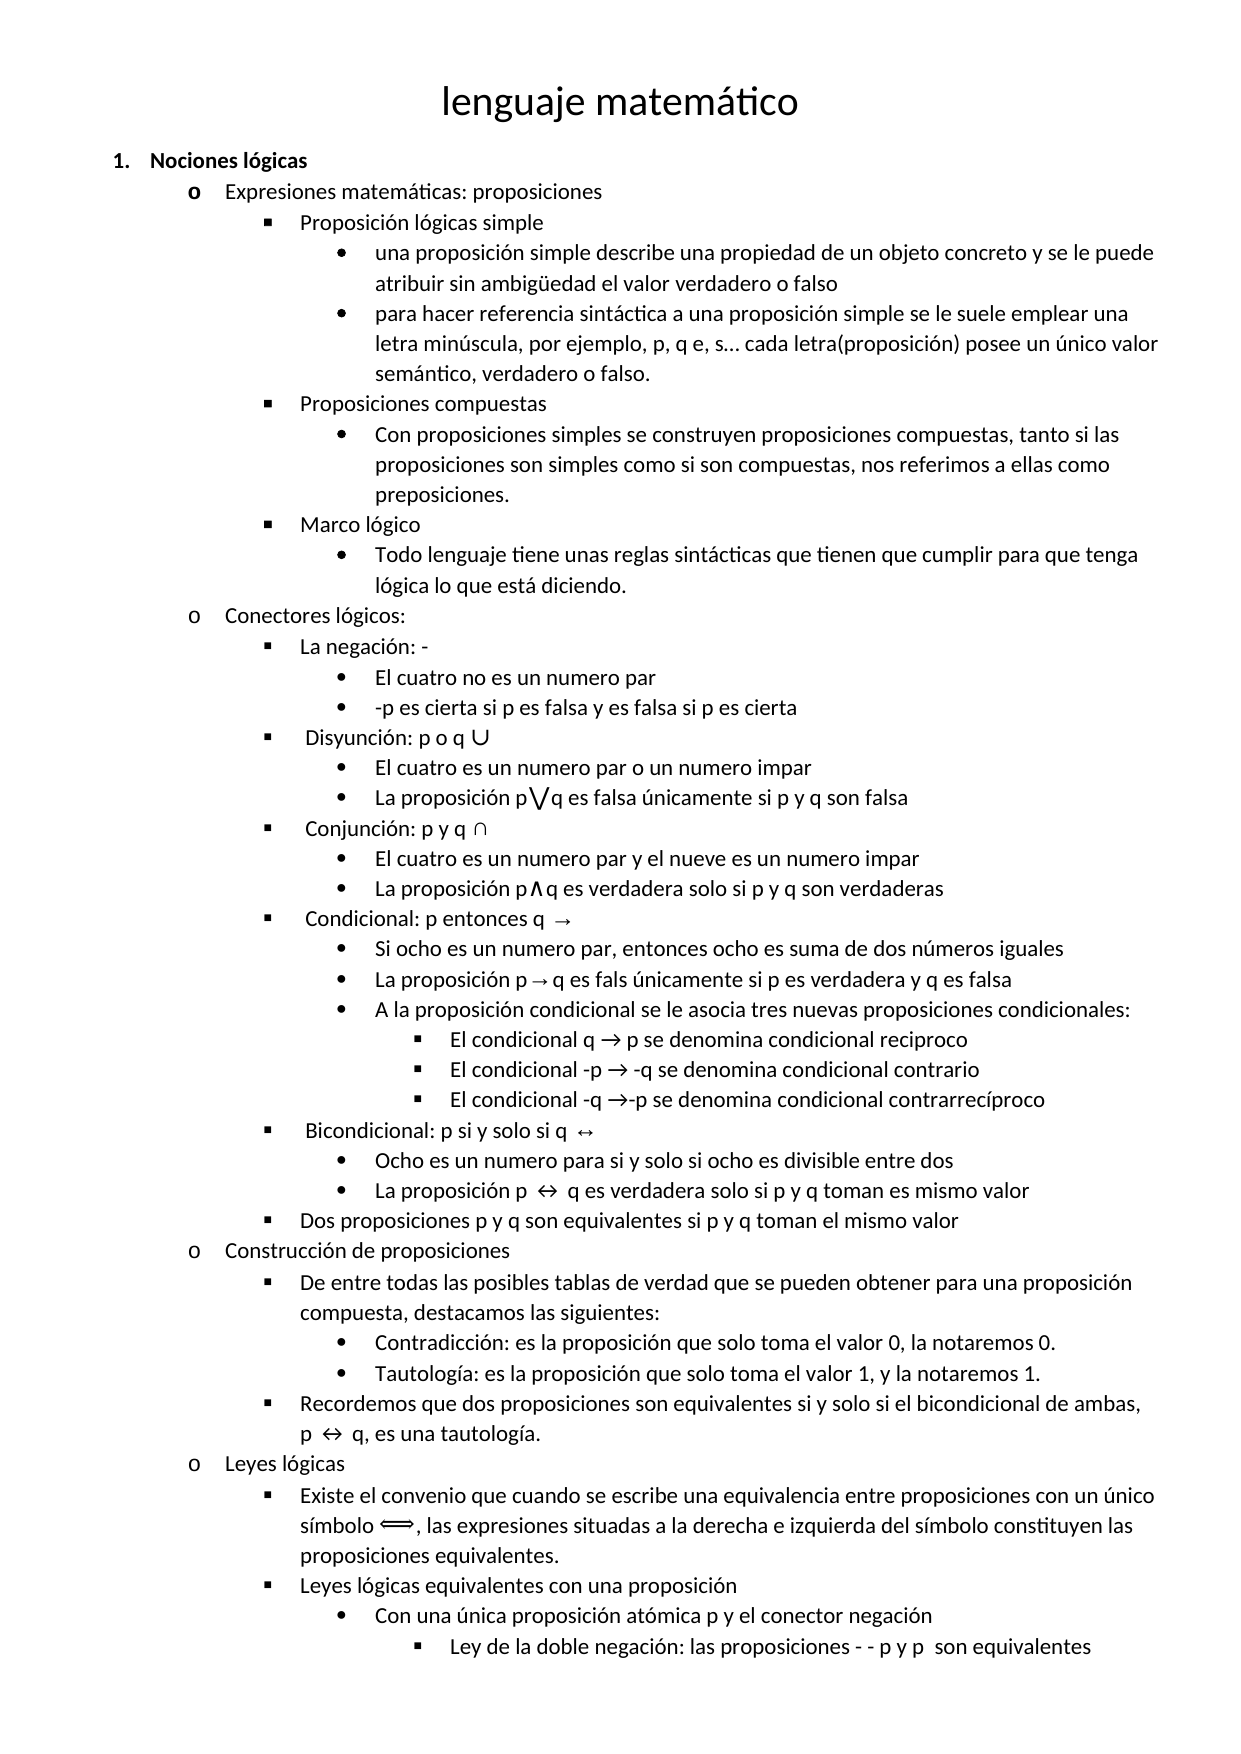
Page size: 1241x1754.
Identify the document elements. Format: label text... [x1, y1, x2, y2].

text lenguaje matemático [75, 75, 1165, 126]
list De entre todas las posibles tablas de verdad que se pueden obtener para una proposición compuesta, destacamos las siguientes: [262, 1268, 1165, 1326]
list Tautología: es la proposición que solo toma el valor 1, y la notaremos 1. [337, 1359, 1165, 1387]
list Disyunción: p o q [262, 723, 1165, 751]
list Expresiones matemáticas: proposiciones [187, 177, 1165, 206]
list Contradicción: es la proposición que solo toma el valor 0, la notaremos 0. [337, 1328, 1165, 1356]
list Leyes lógicas [187, 1449, 1165, 1478]
list Existe el convenio que cuando se escribe una equivalencia entre proposiciones con un único símbolo , las expresiones situadas a la derecha e izquierda del símbolo constituyen las proposiciones equivalentes. [262, 1481, 1165, 1569]
list La negación: - [262, 632, 1165, 660]
list Leyes lógicas equivalentes con una proposición [262, 1571, 1165, 1599]
list Todo lenguaje tiene unas reglas sintácticas que tienen que cumplir para que tenga lógica lo que está diciendo. [337, 541, 1165, 599]
list Recordemos que dos proposiciones son equivalentes si y solo si el bicondicional de ambas, p ↔ q, es una tautología. [262, 1389, 1165, 1447]
list Ocho es un numero para si y solo si ocho es divisible entre dos [337, 1146, 1165, 1174]
list Si ocho es un numero par, entonces ocho es suma de dos números iguales [337, 934, 1165, 962]
list El cuatro es un numero par y el nueve es un numero impar [337, 844, 1165, 872]
list Con proposiciones simples se construyen proposiciones compuestas, tanto si las proposiciones son simples como si son compuestas, nos referimos a ellas como preposiciones. [337, 420, 1165, 508]
list El condicional -q →-p se denomina condicional contrarrecíproco [412, 1086, 1165, 1113]
list Dos proposiciones p y q son equivalentes si p y q toman el mismo valor [262, 1206, 1165, 1234]
list La proposición pq es falsa únicamente si p y q son falsa [337, 783, 1165, 811]
list una proposición simple describe una propiedad de un objeto concreto y se le puede atribuir sin ambigüedad el valor verdadero o falso [337, 238, 1165, 297]
list Marco lógico [262, 510, 1165, 538]
list La proposición pq es fals únicamente si p es verdadera y q es falsa [337, 965, 1165, 993]
list Ley de la doble negación: las proposiciones - - p y p son equivalentes [412, 1632, 1165, 1660]
list para hacer referencia sintáctica a una proposición simple se le suele emplear una letra minúscula, por ejemplo, p, q e, s… cada letra(proposición) posee un único valor semántico, verdadero o falso. [337, 299, 1165, 387]
list La proposición pq es verdadera solo si p y q son verdaderas [337, 874, 1165, 902]
list A la proposición condicional se le asocia tres nuevas proposiciones condicionales: [337, 995, 1165, 1023]
list Con una única proposición atómica p y el conector negación [337, 1602, 1165, 1629]
list Condicional: p entonces q [262, 904, 1165, 932]
list El condicional q → p se denomina condicional reciproco [412, 1025, 1165, 1053]
list Bicondicional: p si y solo si q [262, 1116, 1165, 1144]
list El cuatro es un numero par o un numero impar [337, 753, 1165, 781]
list El cuatro no es un numero par [337, 663, 1165, 691]
list Nociones lógicas [112, 147, 1165, 174]
list Proposiciones compuestas [262, 389, 1165, 417]
list El condicional -p → -q se denomina condicional contrario [412, 1055, 1165, 1083]
list Proposición lógicas simple [262, 208, 1165, 236]
list La proposición p ↔ q es verdadera solo si p y q toman es mismo valor [337, 1176, 1165, 1204]
list -p es cierta si p es falsa y es falsa si p es cierta [337, 693, 1165, 721]
list Conectores lógicos: [187, 601, 1165, 630]
list Construcción de proposiciones [187, 1237, 1165, 1266]
list Conjunción: p y q [262, 814, 1165, 842]
